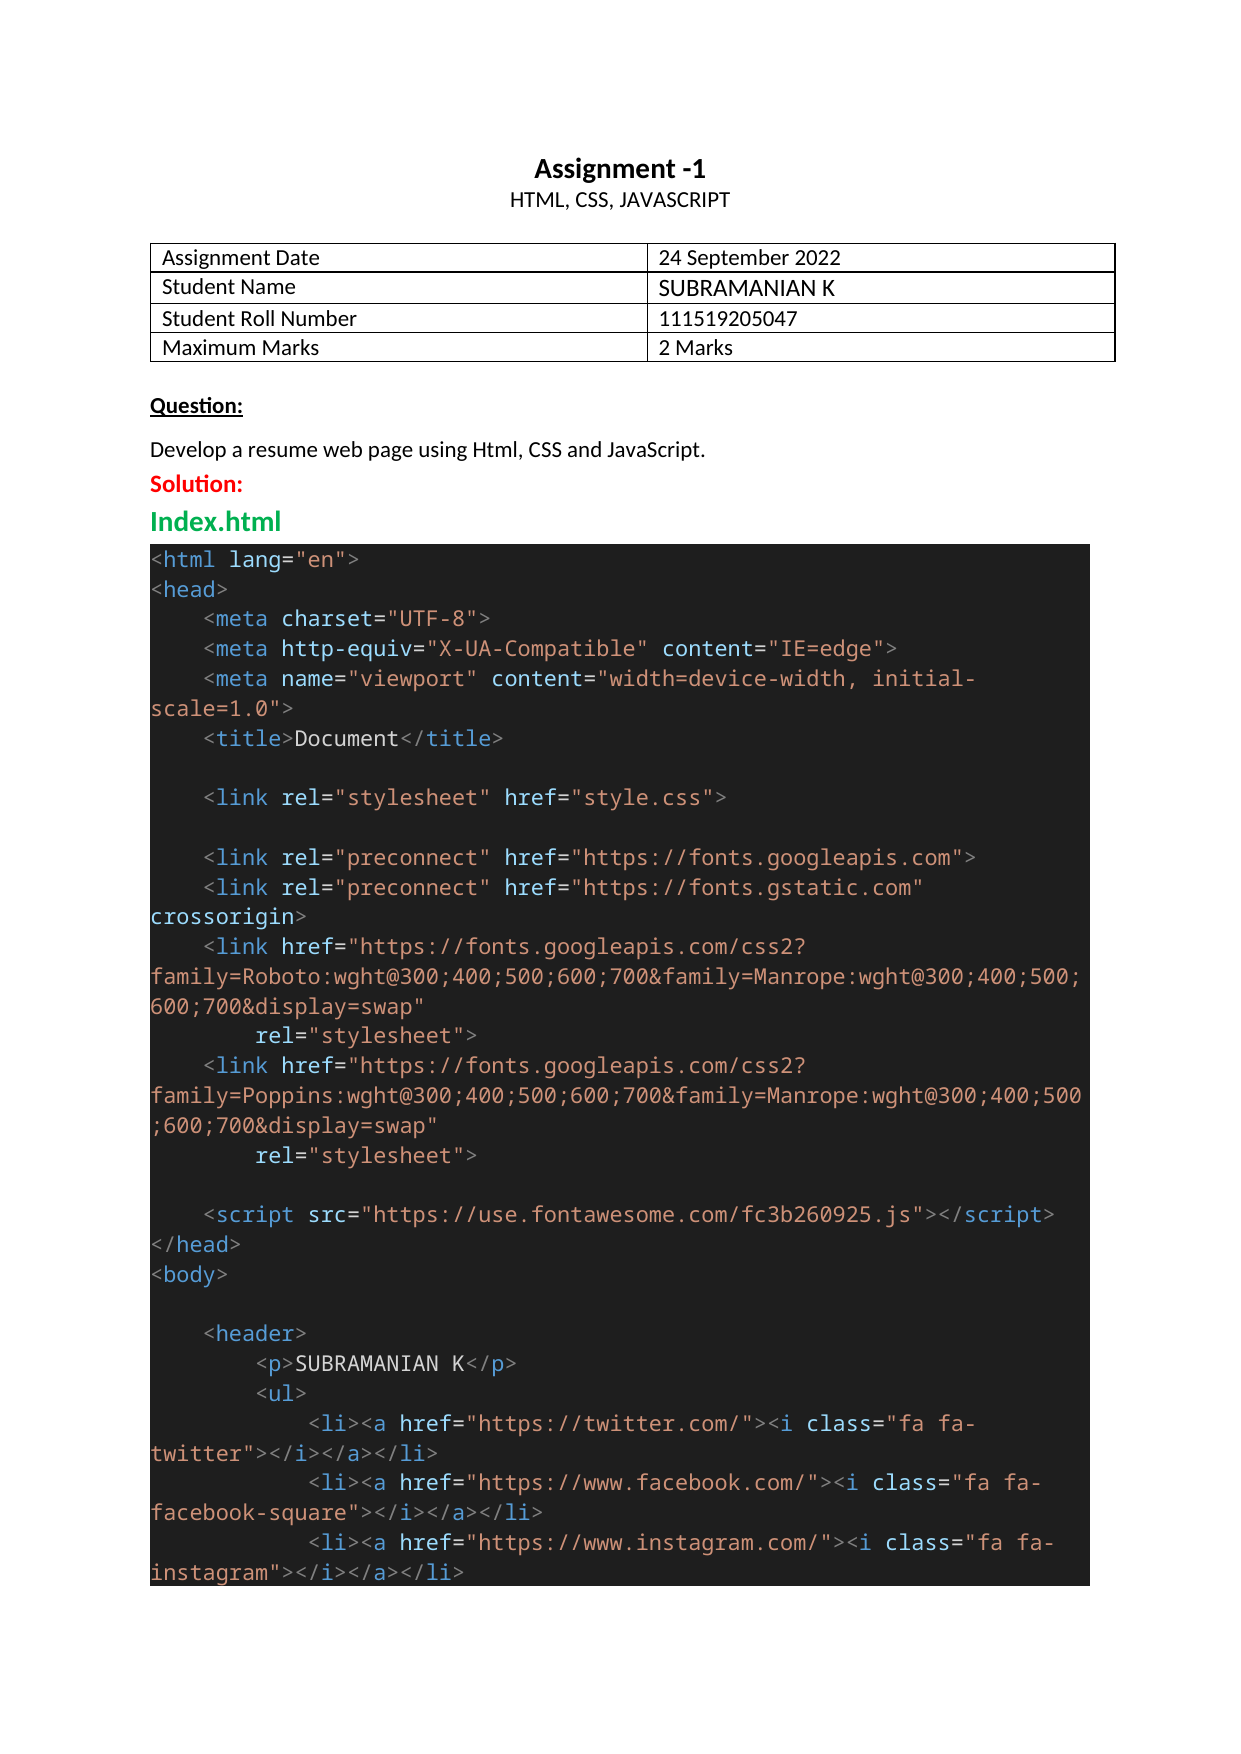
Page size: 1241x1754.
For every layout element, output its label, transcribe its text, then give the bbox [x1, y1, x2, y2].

text <body> [150, 1259, 1090, 1288]
text <link rel="preconnect" href="https://fonts.googleapis.com"> [150, 842, 1090, 871]
table_cell Student Roll Number [151, 304, 647, 332]
text <head> [150, 573, 1090, 603]
text <html lang="en"> [150, 544, 1090, 573]
text <link href="https://fonts.googleapis.com/css2?family=Poppins:wght@300;400;500;600;700&family=Manrope:wght@300;400;500;600;700&display=swap" [150, 1050, 1090, 1139]
table_cell 111519205047 [648, 304, 1114, 332]
text <title>Document</title> [150, 722, 1090, 752]
table_cell Maximum Marks [151, 333, 647, 361]
text <meta charset="UTF-8"> [150, 603, 1090, 633]
table_header 24 September 2022 [648, 244, 1114, 271]
text <script src="https://use.fontawesome.com/fc3b260925.js"></script> [150, 1199, 1090, 1229]
text <meta name="viewport" content="width=device-width, initial-scale=1.0"> [150, 663, 1090, 722]
text <link rel="preconnect" href="https://fonts.gstatic.com" crossorigin> [150, 871, 1090, 931]
text rel="stylesheet"> [150, 1139, 1090, 1169]
text HTML, CSS, JAVASCRIPT [150, 186, 1090, 214]
text Assignment -1 [150, 150, 1090, 186]
text <p>SUBRAMANIAN K</p> [150, 1348, 1090, 1378]
text <link href="https://fonts.googleapis.com/css2?family=Roboto:wght@300;400;500;600;700&family=Manrope:wght@300;400;500;600;700&display=swap" [150, 931, 1090, 1020]
text <li><a href="https://www.facebook.com/"><i class="fa fa-facebook-square"></i></a></li> [150, 1467, 1090, 1527]
text Develop a resume web page using Html, CSS and JavaScript. [150, 436, 1090, 464]
text Question: [150, 391, 1090, 419]
text <li><a href="https://twitter.com/"><i class="fa fa-twitter"></i></a></li> [150, 1408, 1090, 1467]
text rel="stylesheet"> [150, 1020, 1090, 1050]
text <li><a href="https://www.instagram.com/"><i class="fa fa-instagram"></i></a></li> [150, 1527, 1090, 1586]
table_header Assignment Date [151, 244, 647, 271]
text Index.html [150, 503, 1090, 538]
table_cell SUBRAMANIAN K [648, 273, 1114, 303]
text <meta http-equiv="X-UA-Compatible" content="IE=edge"> [150, 633, 1090, 663]
text <ul> [150, 1378, 1090, 1408]
table_cell 2 Marks [648, 333, 1114, 361]
table_cell Student Name [151, 273, 647, 303]
text <header> [150, 1318, 1090, 1348]
text </head> [150, 1229, 1090, 1259]
text <link rel="stylesheet" href="style.css"> [150, 782, 1090, 812]
text Solution: [150, 468, 1090, 498]
